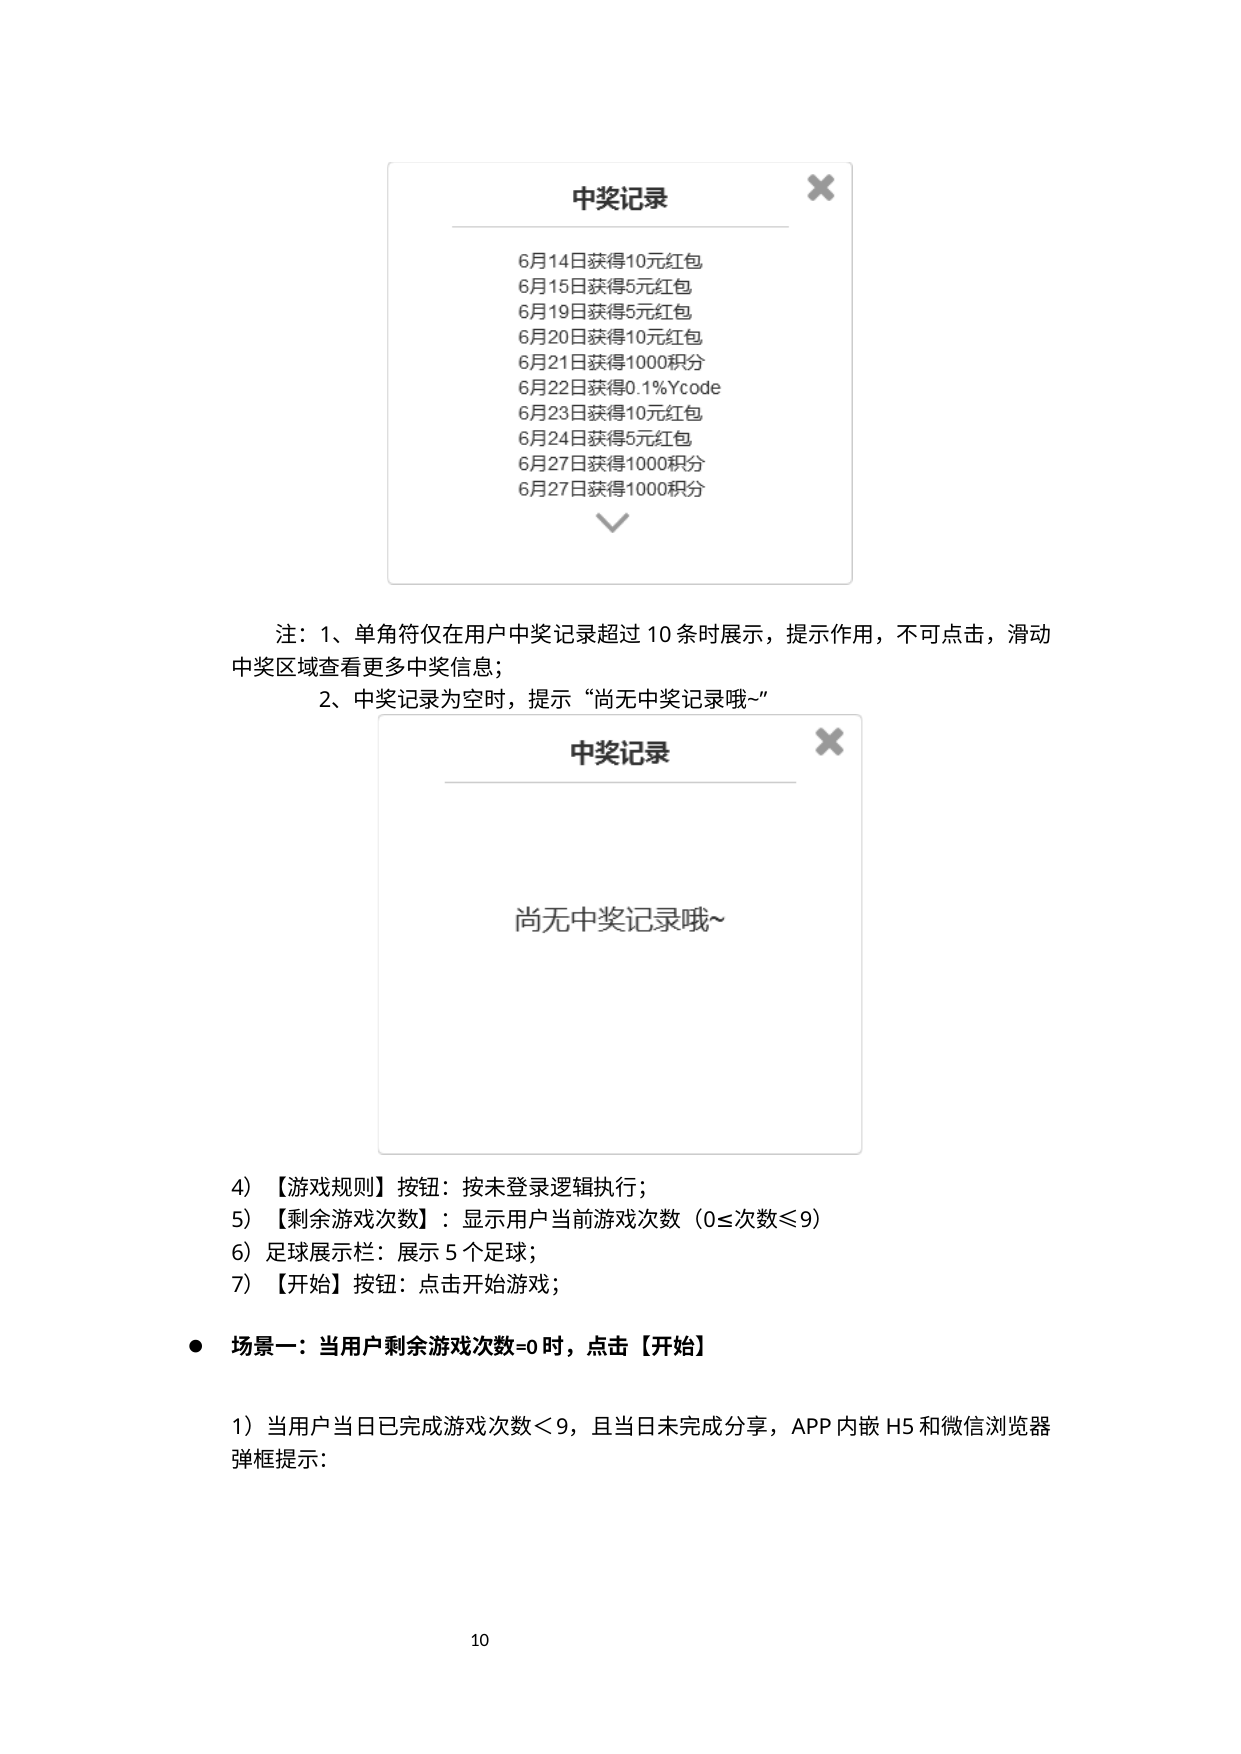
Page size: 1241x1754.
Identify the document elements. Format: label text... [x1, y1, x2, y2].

picture [387, 162, 853, 585]
list 7）【开始】按钮：点击开始游戏； [231, 1267, 1053, 1299]
list 1）当用户当日已完成游戏次数＜9，且当日未完成分享，APP内嵌H5和微信浏览器弹框提示： [231, 1409, 1053, 1474]
list 场景一：当用户剩余游戏次数=0时，点击【开始】 [187, 1329, 1053, 1361]
list 注：1、单角符仅在用户中奖记录超过10条时展示，提示作用，不可点击，滑动中奖区域查看更多中奖信息； [231, 617, 1053, 682]
list 5）【剩余游戏次数】：显示用户当前游戏次数（0≤次数≤9） [231, 1202, 1053, 1234]
picture [377, 714, 863, 1155]
list 4）【游戏规则】按钮：按未登录逻辑执行； [231, 1169, 1053, 1202]
list 2、中奖记录为空时，提示“尚无中奖记录哦~” [275, 682, 1053, 714]
list 6）足球展示栏：展示5个足球； [231, 1234, 1053, 1267]
